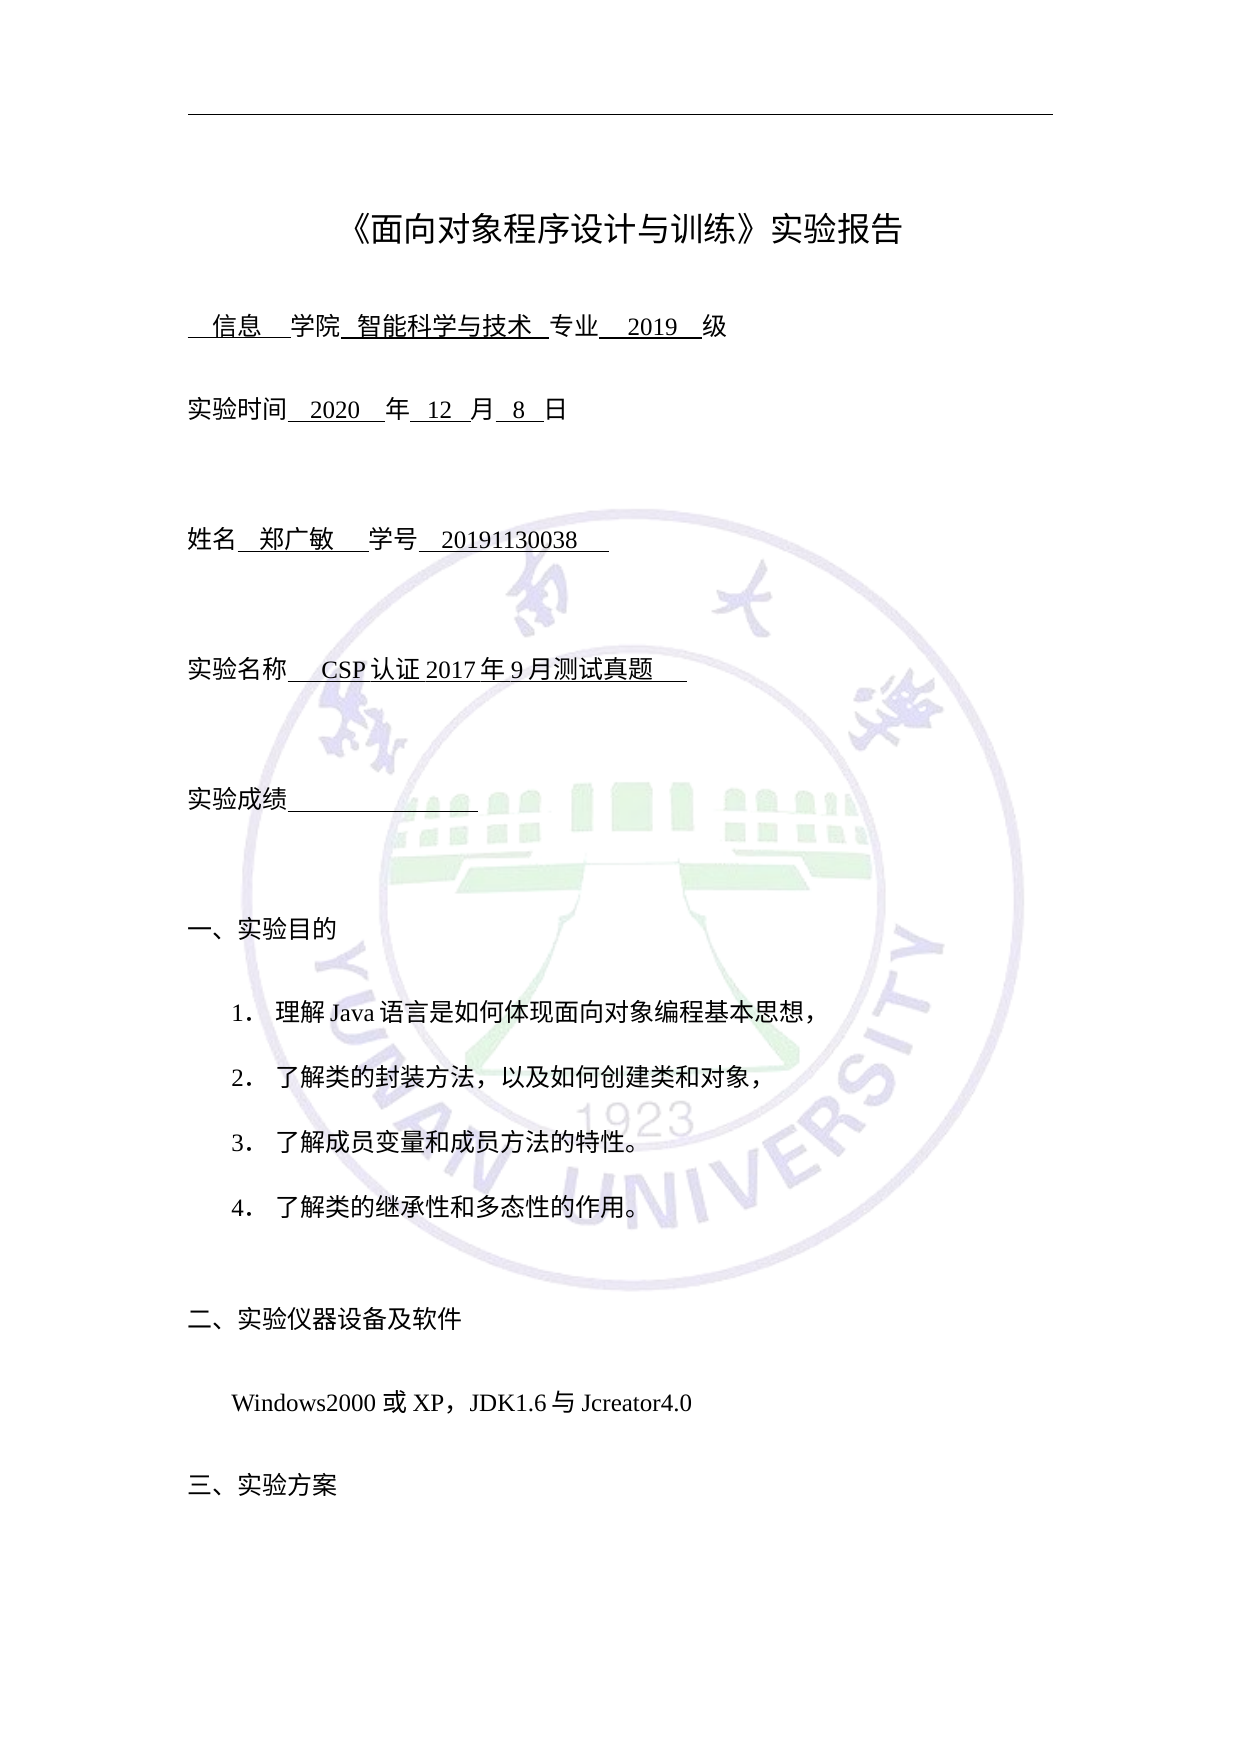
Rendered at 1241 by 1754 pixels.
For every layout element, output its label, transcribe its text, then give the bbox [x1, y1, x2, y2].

text 一、实验目的 [187, 895, 1053, 960]
text 二、实验仪器设备及软件 [187, 1285, 1053, 1350]
list 理解Java语言是如何体现面向对象编程基本思想， [231, 978, 1053, 1043]
text 《面向对象程序设计与训练》实验报告 [187, 194, 1053, 259]
text 实验时间 2020 年 12 月 8 日 [187, 375, 1053, 440]
list 了解类的继承性和多态性的作用。 [231, 1173, 1053, 1238]
list 了解类的封装方法，以及如何创建类和对象， [231, 1043, 1053, 1108]
text 姓名 郑广敏 学号 20191130038 [187, 505, 1053, 570]
text 信息 学院 智能科学与技术 专业 2019 级 [187, 292, 1053, 357]
text 三、实验方案 [187, 1451, 1053, 1516]
text 实验名称 CSP认证2017年9月测试真题 [187, 635, 1053, 700]
text 实验成绩 [187, 765, 1053, 830]
text Windows2000 或XP，JDK1.6与Jcreator4.0 [187, 1368, 1053, 1433]
list 了解成员变量和成员方法的特性。 [231, 1108, 1053, 1173]
